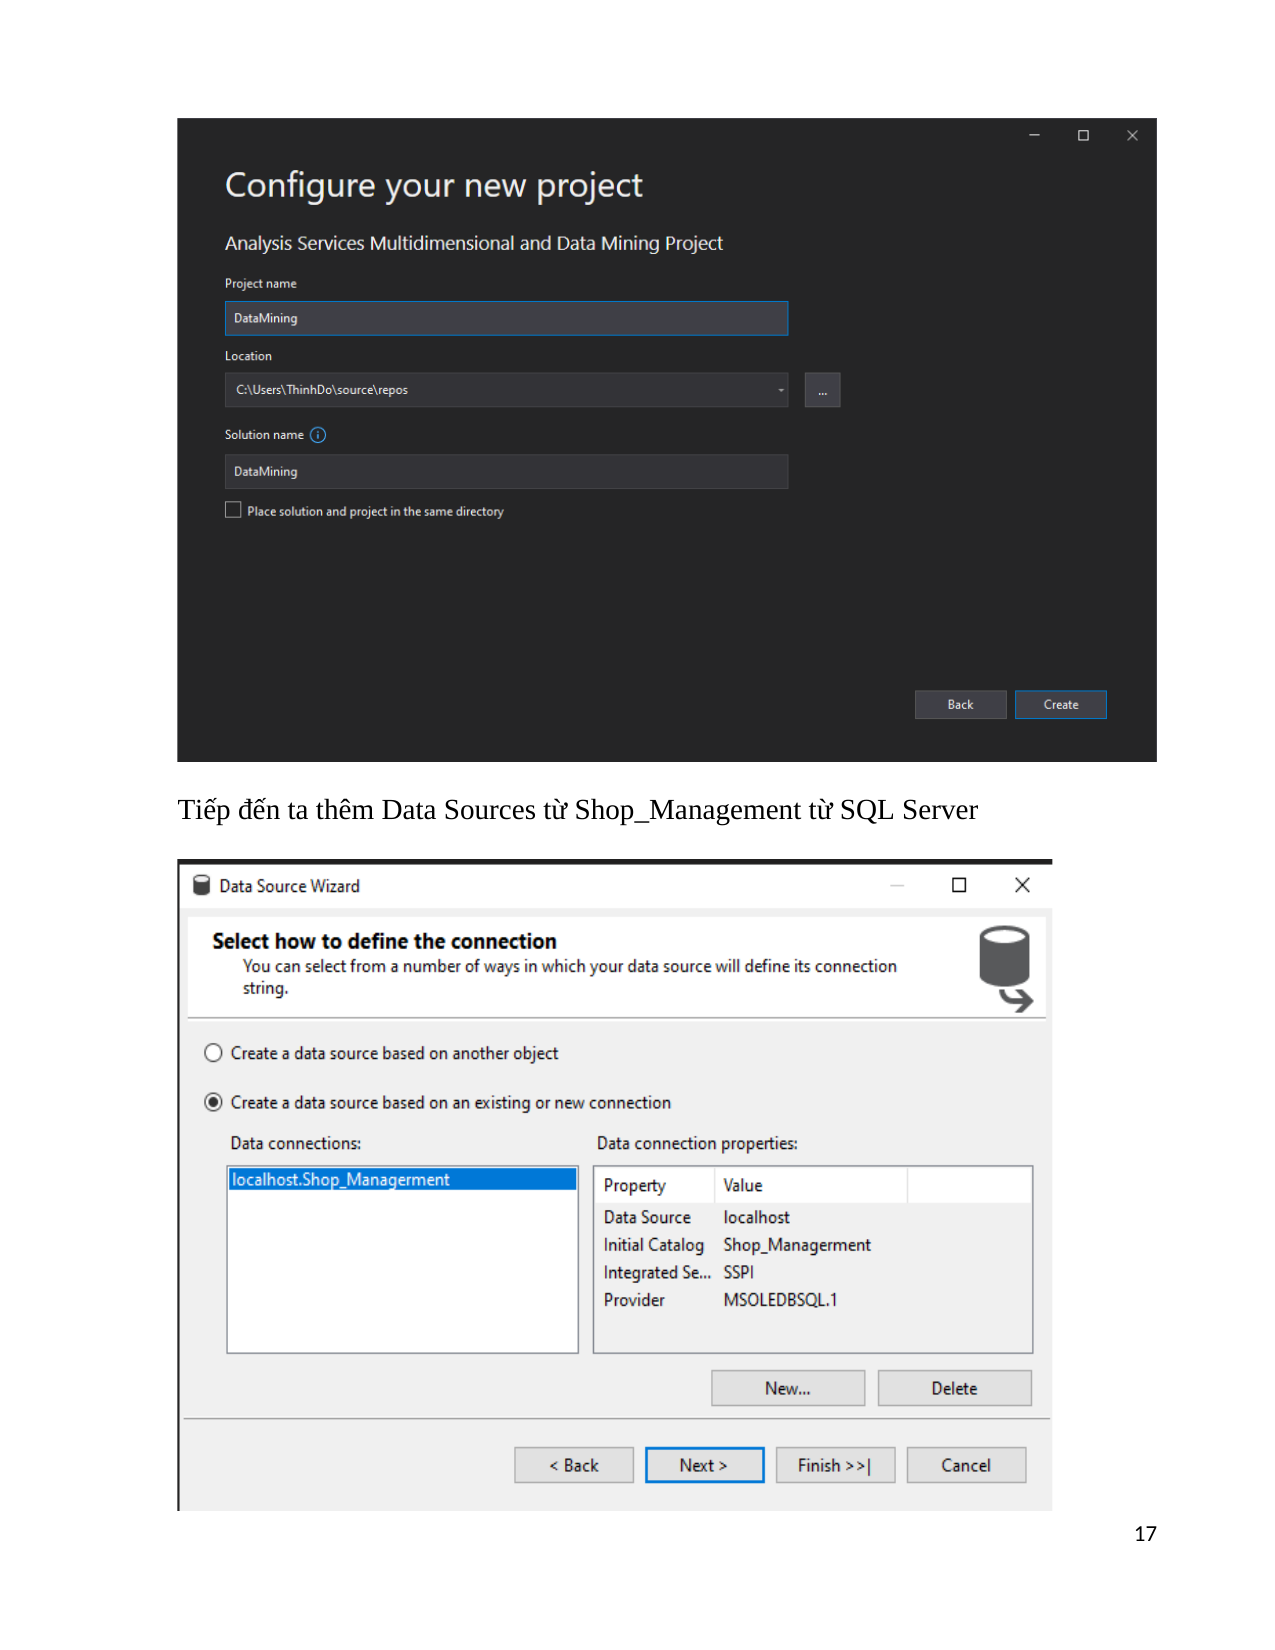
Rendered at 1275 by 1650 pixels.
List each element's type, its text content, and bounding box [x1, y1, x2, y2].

picture [177, 859, 1053, 1511]
picture [177, 118, 1157, 762]
text Tiếp đến ta thêm Data Sources từ Shop_Management từ SQL Server [177, 792, 1157, 826]
